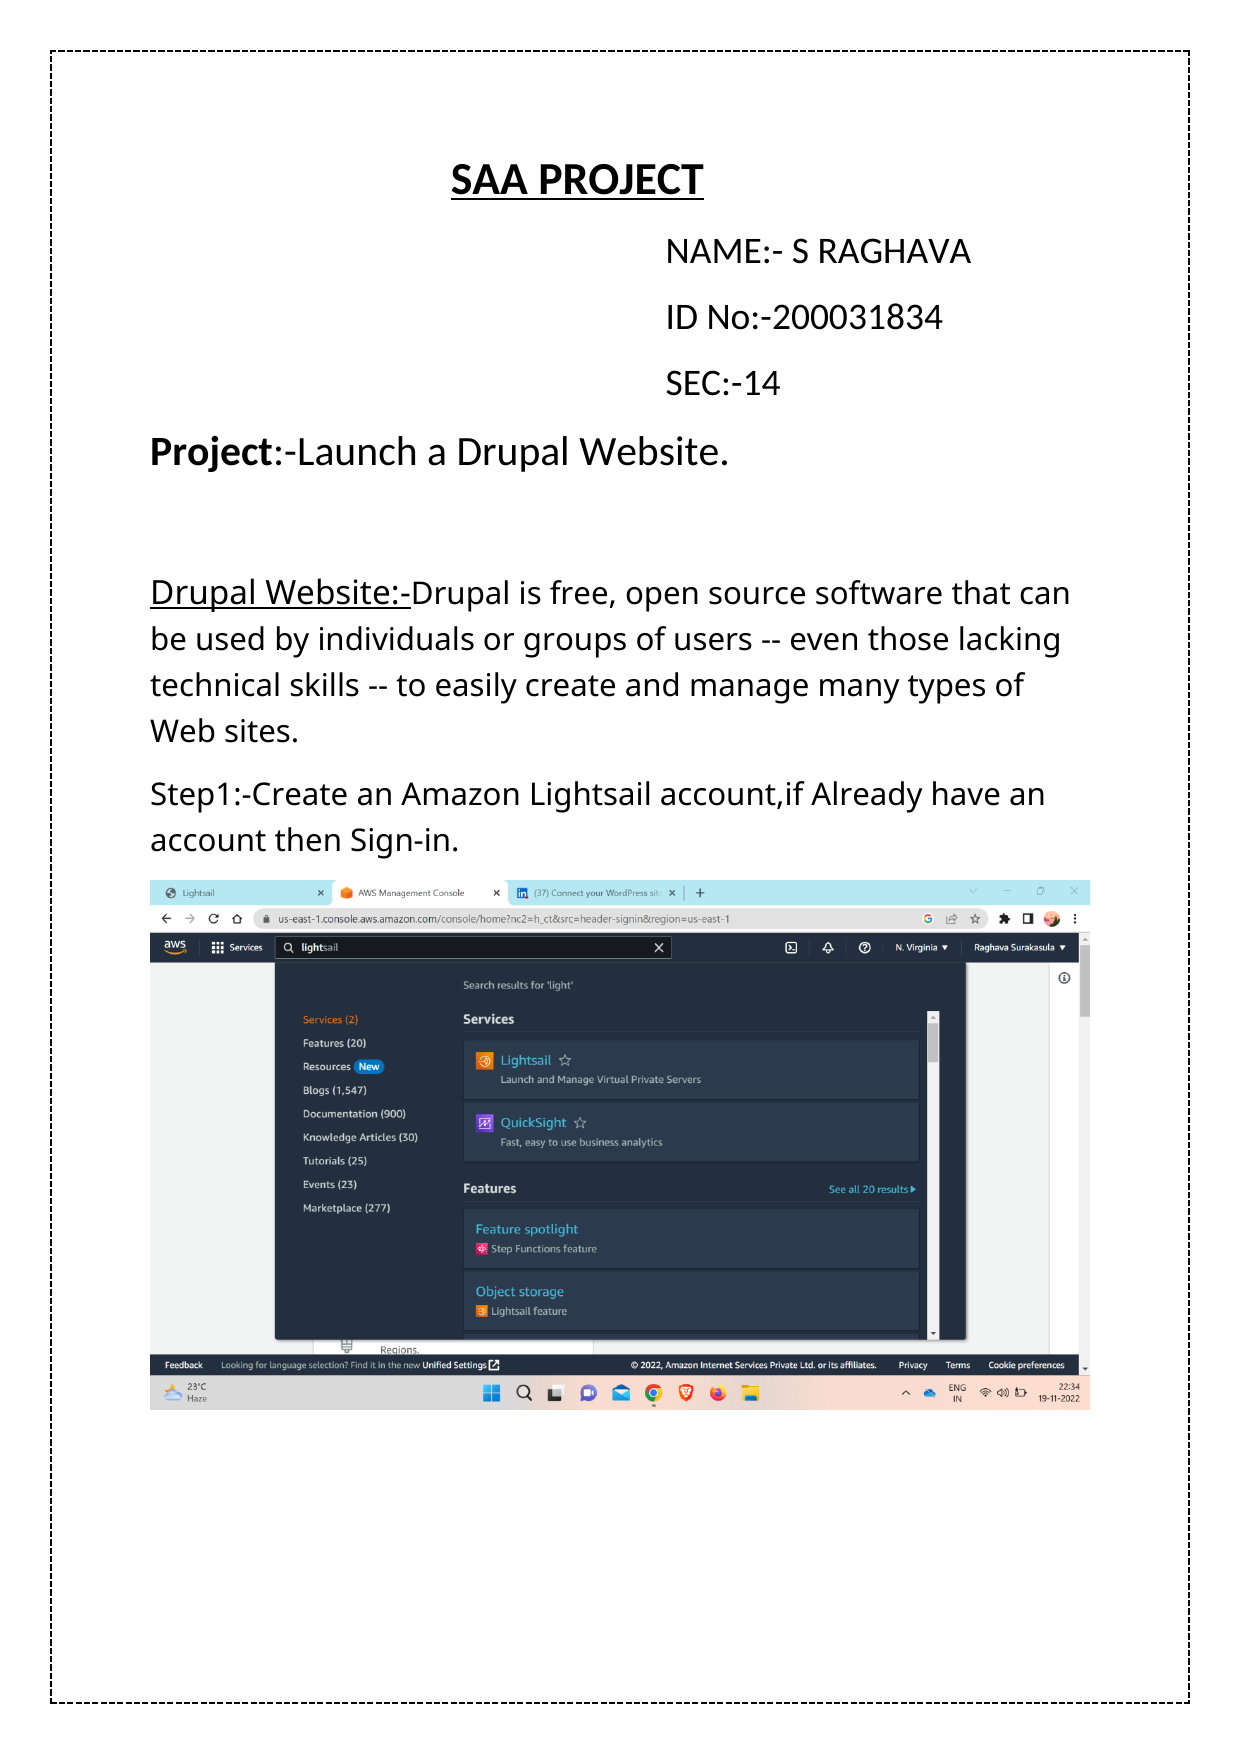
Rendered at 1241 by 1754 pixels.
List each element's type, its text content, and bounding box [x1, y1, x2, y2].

text SAA PROJECT [150, 150, 1090, 206]
text NAME:- S RAGHAVA [150, 227, 1090, 273]
picture [150, 880, 1091, 1410]
text ID No:-200031834 [150, 293, 1090, 339]
text Step1:-Create an Amazon Lightsail account,if Already have an account then Sign-in. [150, 772, 1090, 860]
text Project:-Launch a Drupal Website. [150, 425, 1090, 476]
text SEC:-14 [150, 359, 1090, 405]
text Drupal Website:-Drupal is free, open source software that can be used by individuals or groups of users -- even those lacking technical skills -- to easily create and manage many types of Web sites. [150, 568, 1090, 752]
